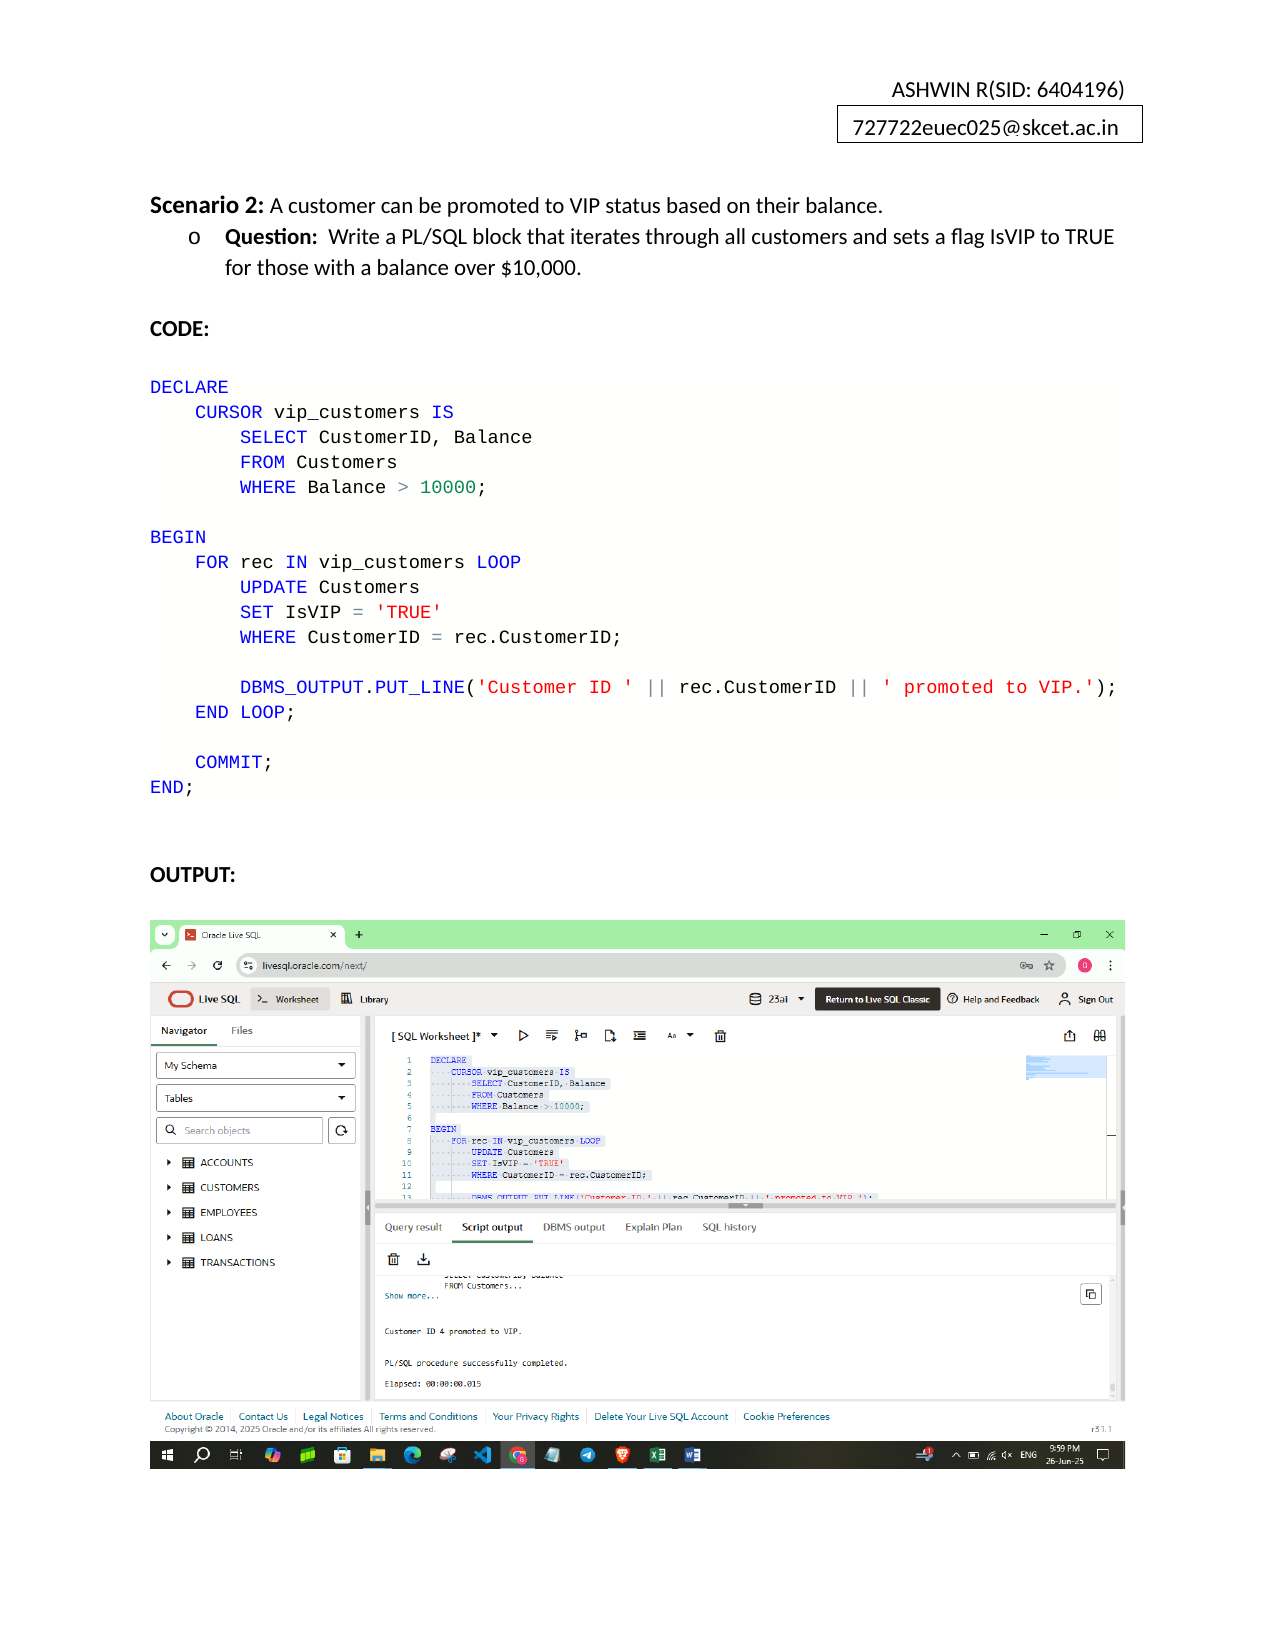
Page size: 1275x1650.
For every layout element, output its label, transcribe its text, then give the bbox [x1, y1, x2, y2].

text FROM Customers [150, 449, 1125, 474]
list CODE: [150, 314, 1125, 342]
text CURSOR vip_customers IS [150, 399, 1125, 424]
text COMMIT; [150, 749, 1125, 774]
text BEGIN [150, 524, 1125, 549]
text END; [150, 774, 1125, 799]
text WHERE Balance > 10000; [150, 474, 1125, 499]
text FOR rec IN vip_customers LOOP [150, 549, 1125, 574]
text WHERE CustomerID = rec.CustomerID; [150, 624, 1125, 649]
list Question: Write a PL/SQL block that iterates through all customers and sets a flag IsVIP to TRUE for those with a balance over $10,000. [187, 222, 1125, 282]
text Scenario 2: A customer can be promoted to VIP status based on their balance. [150, 189, 1125, 220]
text DBMS_OUTPUT.PUT_LINE('Customer ID ' || rec.CustomerID || ' promoted to VIP.'); [150, 674, 1125, 699]
picture [150, 920, 1125, 1469]
text SELECT CustomerID, Balance [150, 424, 1125, 449]
list OUTPUT: [150, 860, 1125, 888]
text END LOOP; [150, 699, 1125, 724]
text SET IsVIP = 'TRUE' [150, 599, 1125, 624]
text UPDATE Customers [150, 574, 1125, 599]
text DECLARE [150, 374, 1125, 399]
